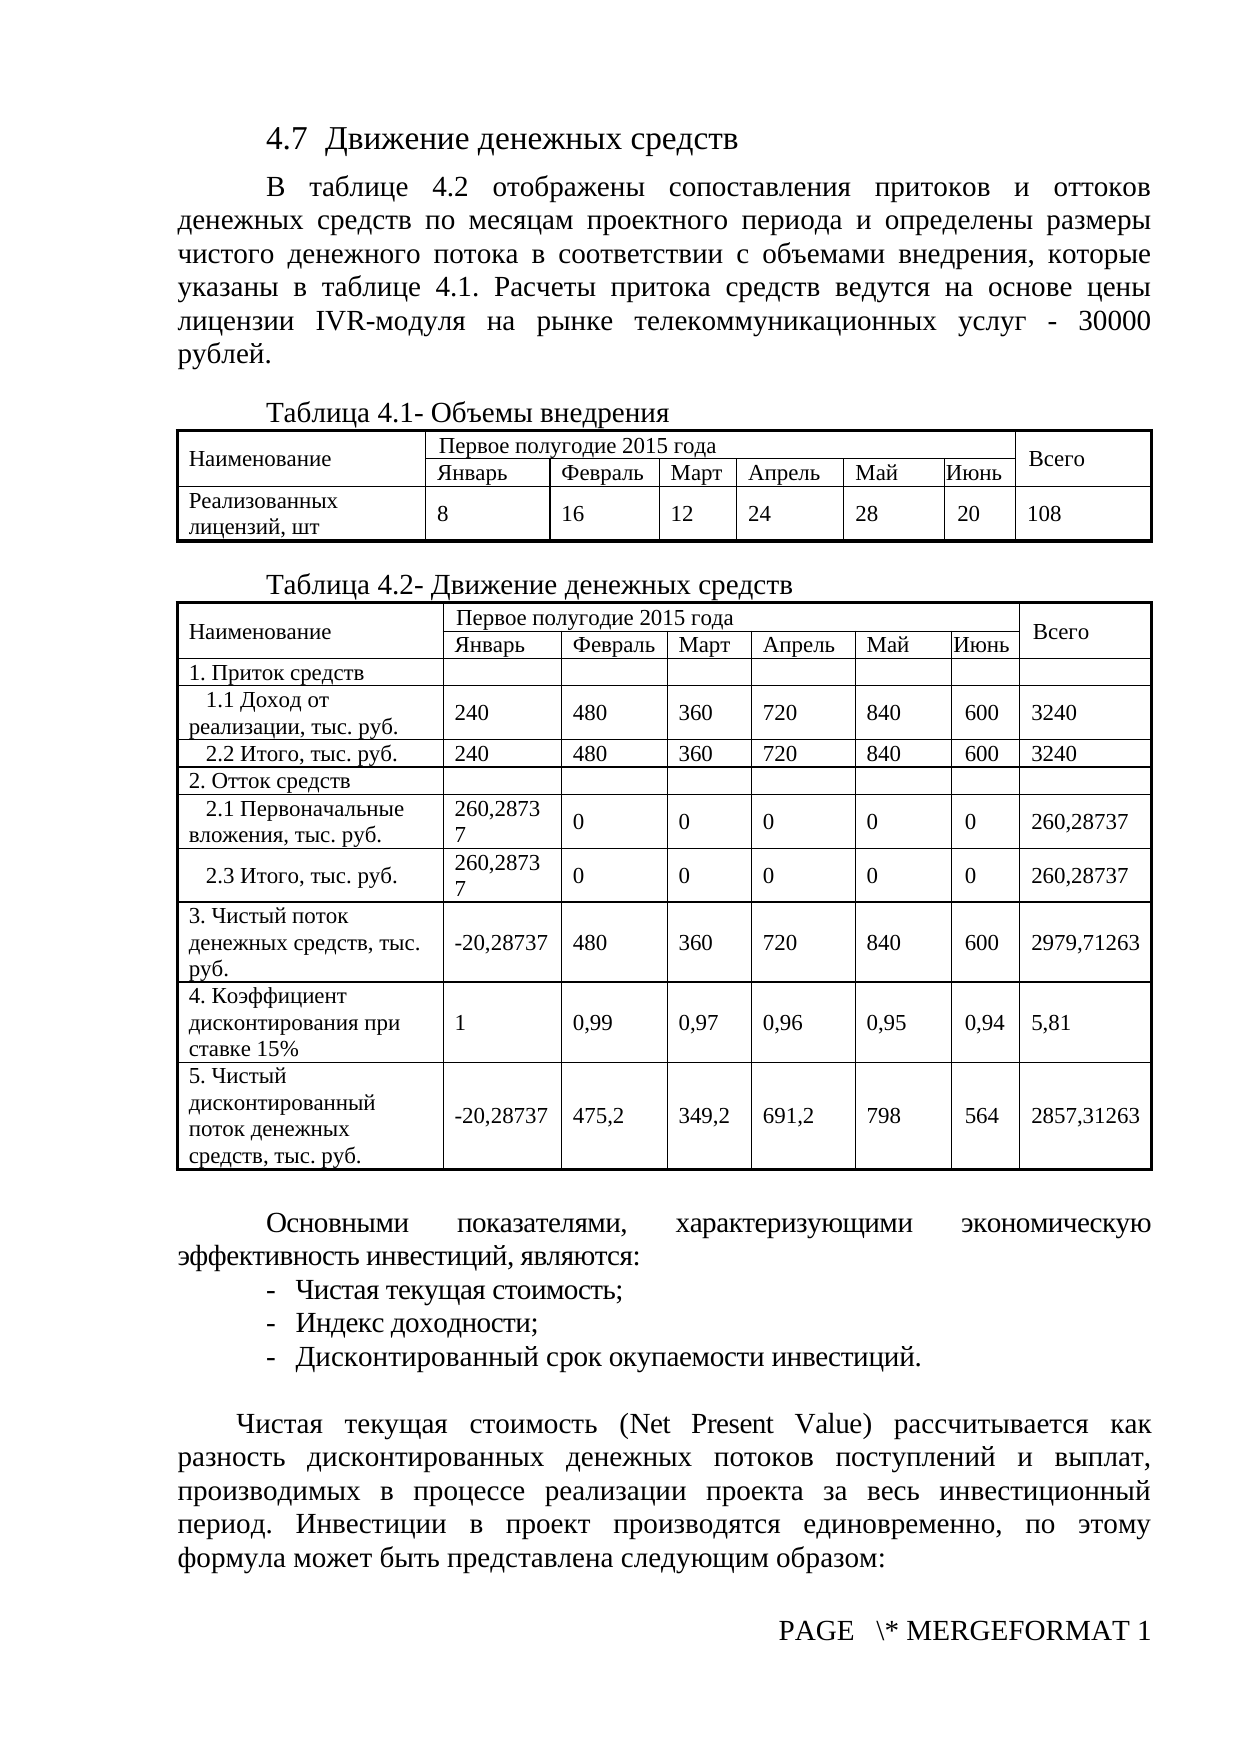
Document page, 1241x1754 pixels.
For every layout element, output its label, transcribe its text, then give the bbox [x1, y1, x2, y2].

table_cell 0 [952, 849, 1019, 901]
table_cell 260,28737 [1020, 795, 1150, 848]
table_cell 28 [844, 487, 944, 539]
table_cell 720 [752, 740, 855, 766]
table_cell [1020, 659, 1150, 685]
table_header Всего [1020, 604, 1150, 658]
table_cell [952, 659, 1019, 685]
table_header Первое полугодие 2015 года [444, 604, 1019, 631]
table_cell 600 [952, 686, 1019, 739]
table_cell -20,28737 [444, 903, 561, 981]
table_cell 2.3 Итого, тыс. руб. [179, 849, 443, 901]
text Основными показателями, характеризующими экономическую эффективность инвестиций, являются: [177, 1205, 1152, 1272]
table_header Наименование [179, 604, 443, 658]
list Дисконтированный срок окупаемости инвестиций. [266, 1339, 1152, 1372]
table_cell 480 [562, 686, 667, 739]
table_cell Май [844, 459, 944, 486]
table_cell 4. Коэффициент дисконтирования при ставке 15% [179, 983, 443, 1062]
table_cell 600 [952, 740, 1019, 766]
table_cell 564 [952, 1063, 1019, 1168]
table_cell 108 [1016, 487, 1150, 539]
table_header Всего [1016, 432, 1150, 486]
table_header Наименование [179, 432, 425, 486]
table_cell 1 [444, 983, 561, 1062]
table_cell 0,99 [562, 983, 667, 1062]
table_cell 3240 [1020, 740, 1150, 766]
table_cell 0 [752, 795, 855, 848]
table_cell 2979,71263 [1020, 903, 1150, 981]
table_cell 8 [426, 487, 549, 539]
list Чистая текущая стоимость; [266, 1272, 1152, 1305]
table_cell [562, 659, 667, 685]
table_cell 360 [668, 740, 751, 766]
table_cell Январь [444, 632, 561, 658]
table_cell 691,2 [752, 1063, 855, 1168]
table_cell 24 [737, 487, 843, 539]
table_cell [562, 768, 667, 794]
table_cell 3. Чистый поток денежных средств, тыс. руб. [179, 903, 443, 981]
table_cell 360 [668, 903, 751, 981]
table_cell [444, 659, 561, 685]
text Таблица 4.1- Объемы внедрения [177, 395, 1152, 429]
table_cell 240 [444, 686, 561, 739]
table_cell 1.1 Доход от реализации, тыс. руб. [179, 686, 443, 739]
table_cell 720 [752, 903, 855, 981]
table_cell [856, 659, 951, 685]
table_cell [444, 768, 561, 794]
table_cell 2.1 Первоначальные вложения, тыс. руб. [179, 795, 443, 848]
list Индекс доходности; [266, 1305, 1152, 1339]
table_cell 0 [752, 849, 855, 901]
table_cell 260,28737 [444, 849, 561, 901]
text Таблица 4.2- Движение денежных средств [177, 567, 1152, 601]
table_cell Май [856, 632, 951, 658]
table_cell Реализованных лицензий, шт [179, 487, 425, 539]
table_cell [1020, 768, 1150, 794]
table_cell 475,2 [562, 1063, 667, 1168]
table_cell 20 [945, 487, 1015, 539]
table_cell 840 [856, 740, 951, 766]
table_cell [856, 768, 951, 794]
table_cell [752, 768, 855, 794]
table_cell 798 [856, 1063, 951, 1168]
table_cell 260,28737 [1020, 849, 1150, 901]
table_cell Февраль [562, 632, 667, 658]
table_cell 720 [752, 686, 855, 739]
table_cell 3240 [1020, 686, 1150, 739]
table_cell [668, 768, 751, 794]
table_cell 0 [562, 849, 667, 901]
table_cell 0,94 [952, 983, 1019, 1062]
table_cell 260,28737 [444, 795, 561, 848]
table_cell 0 [856, 849, 951, 901]
table_cell 600 [952, 903, 1019, 981]
table_cell 349,2 [668, 1063, 751, 1168]
subtitle Движение денежных средств [177, 118, 1152, 156]
table_cell 840 [856, 903, 951, 981]
table_cell 0,95 [856, 983, 951, 1062]
table_cell 0 [668, 795, 751, 848]
table_cell [952, 768, 1019, 794]
table_cell 2857,31263 [1020, 1063, 1150, 1168]
table_cell 0 [562, 795, 667, 848]
table_cell Июнь [945, 459, 1015, 486]
table_cell 0,97 [668, 983, 751, 1062]
table_cell Апрель [752, 632, 855, 658]
table_cell 240 [444, 740, 561, 766]
table_cell 0 [952, 795, 1019, 848]
table_cell [752, 659, 855, 685]
table_cell Апрель [737, 459, 843, 486]
table_cell [668, 659, 751, 685]
table_cell 0,96 [752, 983, 855, 1062]
table_cell 480 [562, 740, 667, 766]
table_cell Февраль [551, 459, 659, 486]
table_cell -20,28737 [444, 1063, 561, 1168]
table_cell 1. Приток средств [179, 659, 443, 685]
table_cell 480 [562, 903, 667, 981]
text В таблице 4.2 отображены сопоставления притоков и оттоков денежных средств по месяцам проектного периода и определены размеры чистого денежного потока в соответствии с объемами внедрения, которые указаны в таблице 4.1. Расчеты притока средств ведутся на основе цены лицензии IVR-модуля на рынке телекоммуникационных услуг - 30000 рублей. [177, 169, 1152, 370]
table_cell Март [660, 459, 736, 486]
table_cell 5,81 [1020, 983, 1150, 1062]
table_cell 0 [668, 849, 751, 901]
table_cell 2. Отток средств [179, 768, 443, 794]
table_cell 0 [856, 795, 951, 848]
table_cell 840 [856, 686, 951, 739]
table_cell 2.2 Итого, тыс. руб. [179, 740, 443, 766]
table_cell Март [668, 632, 751, 658]
table_cell 360 [668, 686, 751, 739]
table_cell Январь [426, 459, 549, 486]
table_cell 12 [660, 487, 736, 539]
table_header Первое полугодие 2015 года [426, 432, 1015, 458]
table_cell Июнь [952, 632, 1019, 658]
table_cell 16 [551, 487, 659, 539]
text Чистая текущая стоимость (Net Present Value) рассчитывается как разность дисконтированных денежных потоков поступлений и выплат, производимых в процессе реализации проекта за весь инвестиционный период. Инвестиции в проект производятся единовременно, по этому формула может быть представлена следующим образом: [177, 1406, 1152, 1574]
table_cell 5. Чистый дисконтированный поток денежных средств, тыс. руб. [179, 1063, 443, 1168]
